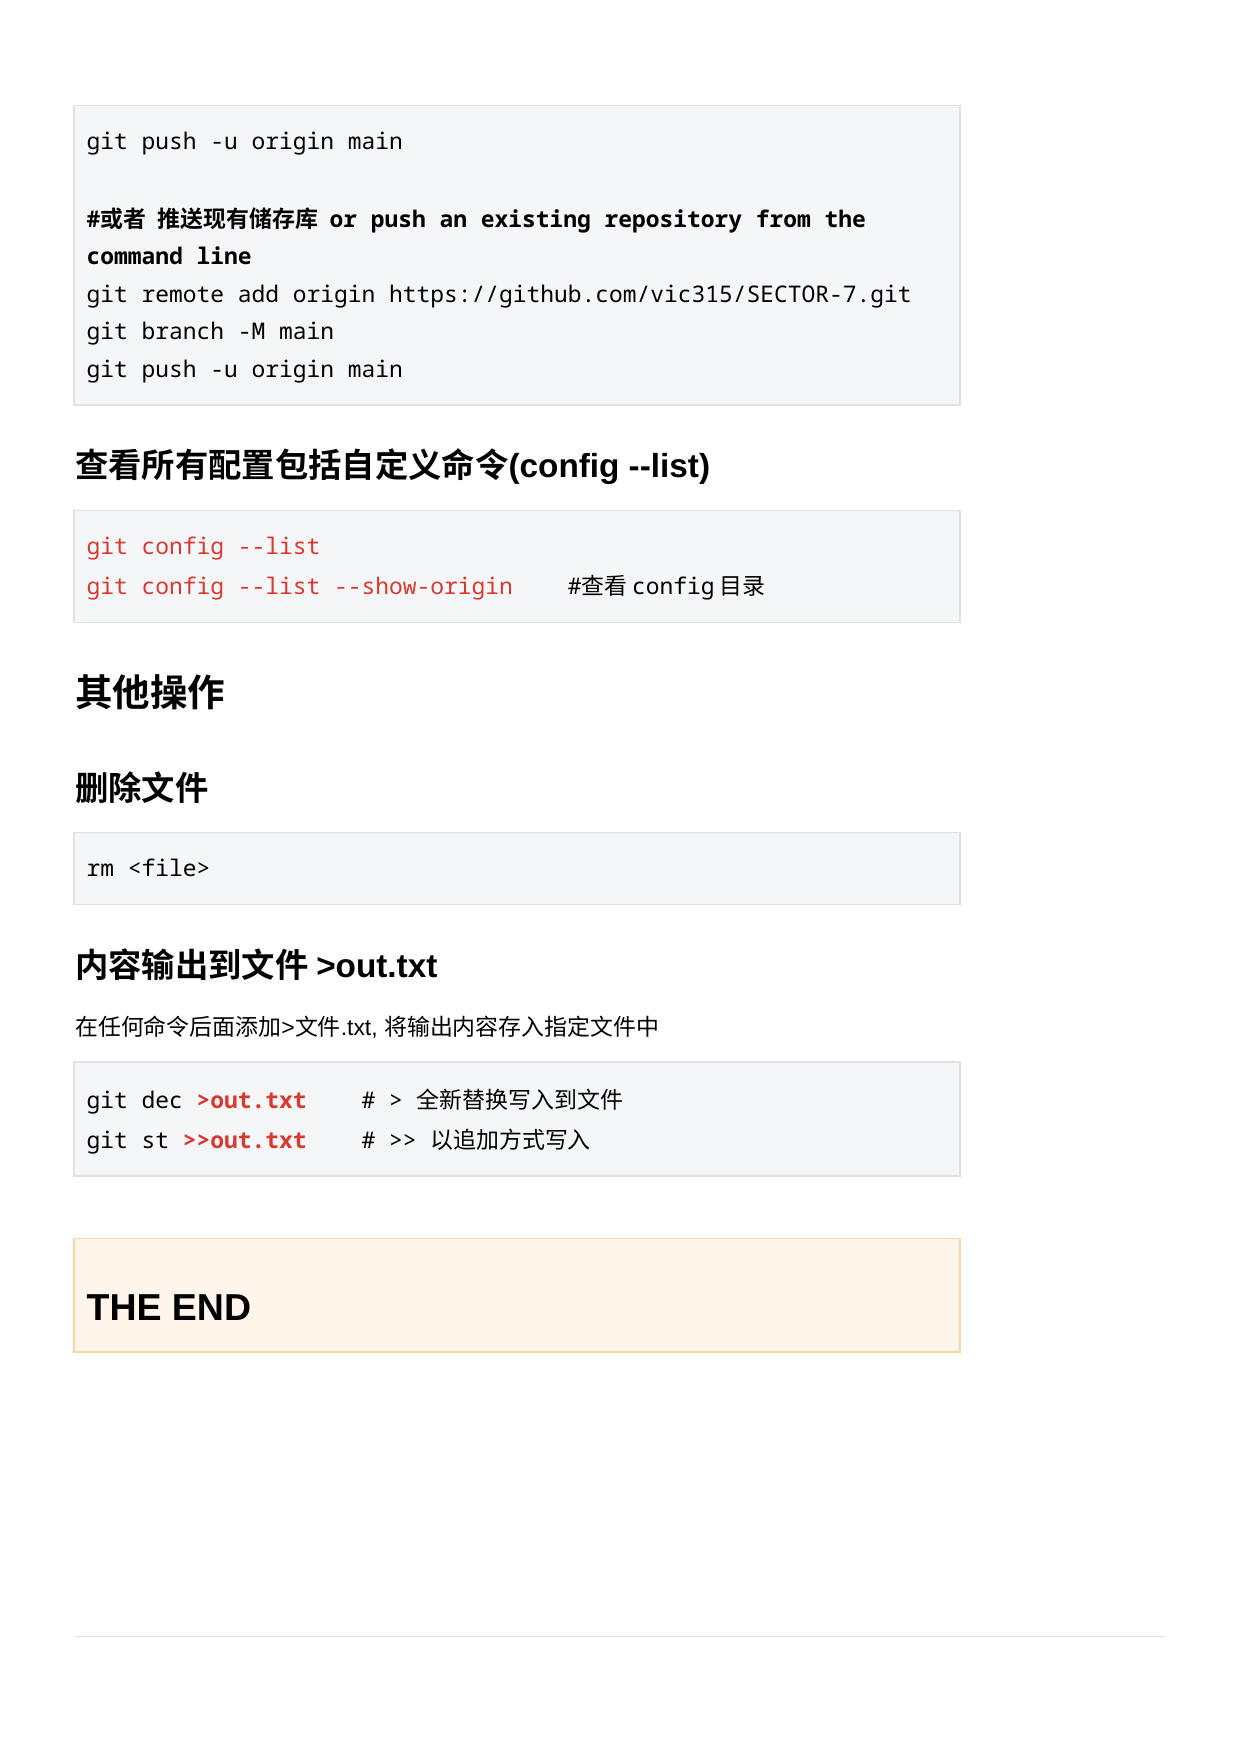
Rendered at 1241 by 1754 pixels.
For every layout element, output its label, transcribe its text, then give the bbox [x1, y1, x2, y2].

text 内容输出到文件 >out.txt [75, 939, 1165, 987]
table_header git config --list git config --list --show-origin #查看config目录 [75, 511, 959, 622]
text 在任何命令后面添加>文件.txt, 将输出内容存入指定文件中 [75, 1009, 1165, 1042]
table_header rm <file> [75, 833, 959, 904]
text 查看所有配置包括自定义命令(config --list) [75, 439, 1165, 487]
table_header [75, 106, 959, 404]
table_header THE END [75, 1239, 959, 1351]
text 删除文件 [75, 761, 1165, 809]
text 其他操作 [75, 663, 1165, 717]
table_header git dec >out.txt # > 全新替换写入到文件 git st >>out.txt # >> 以追加方式写入 [75, 1063, 959, 1175]
